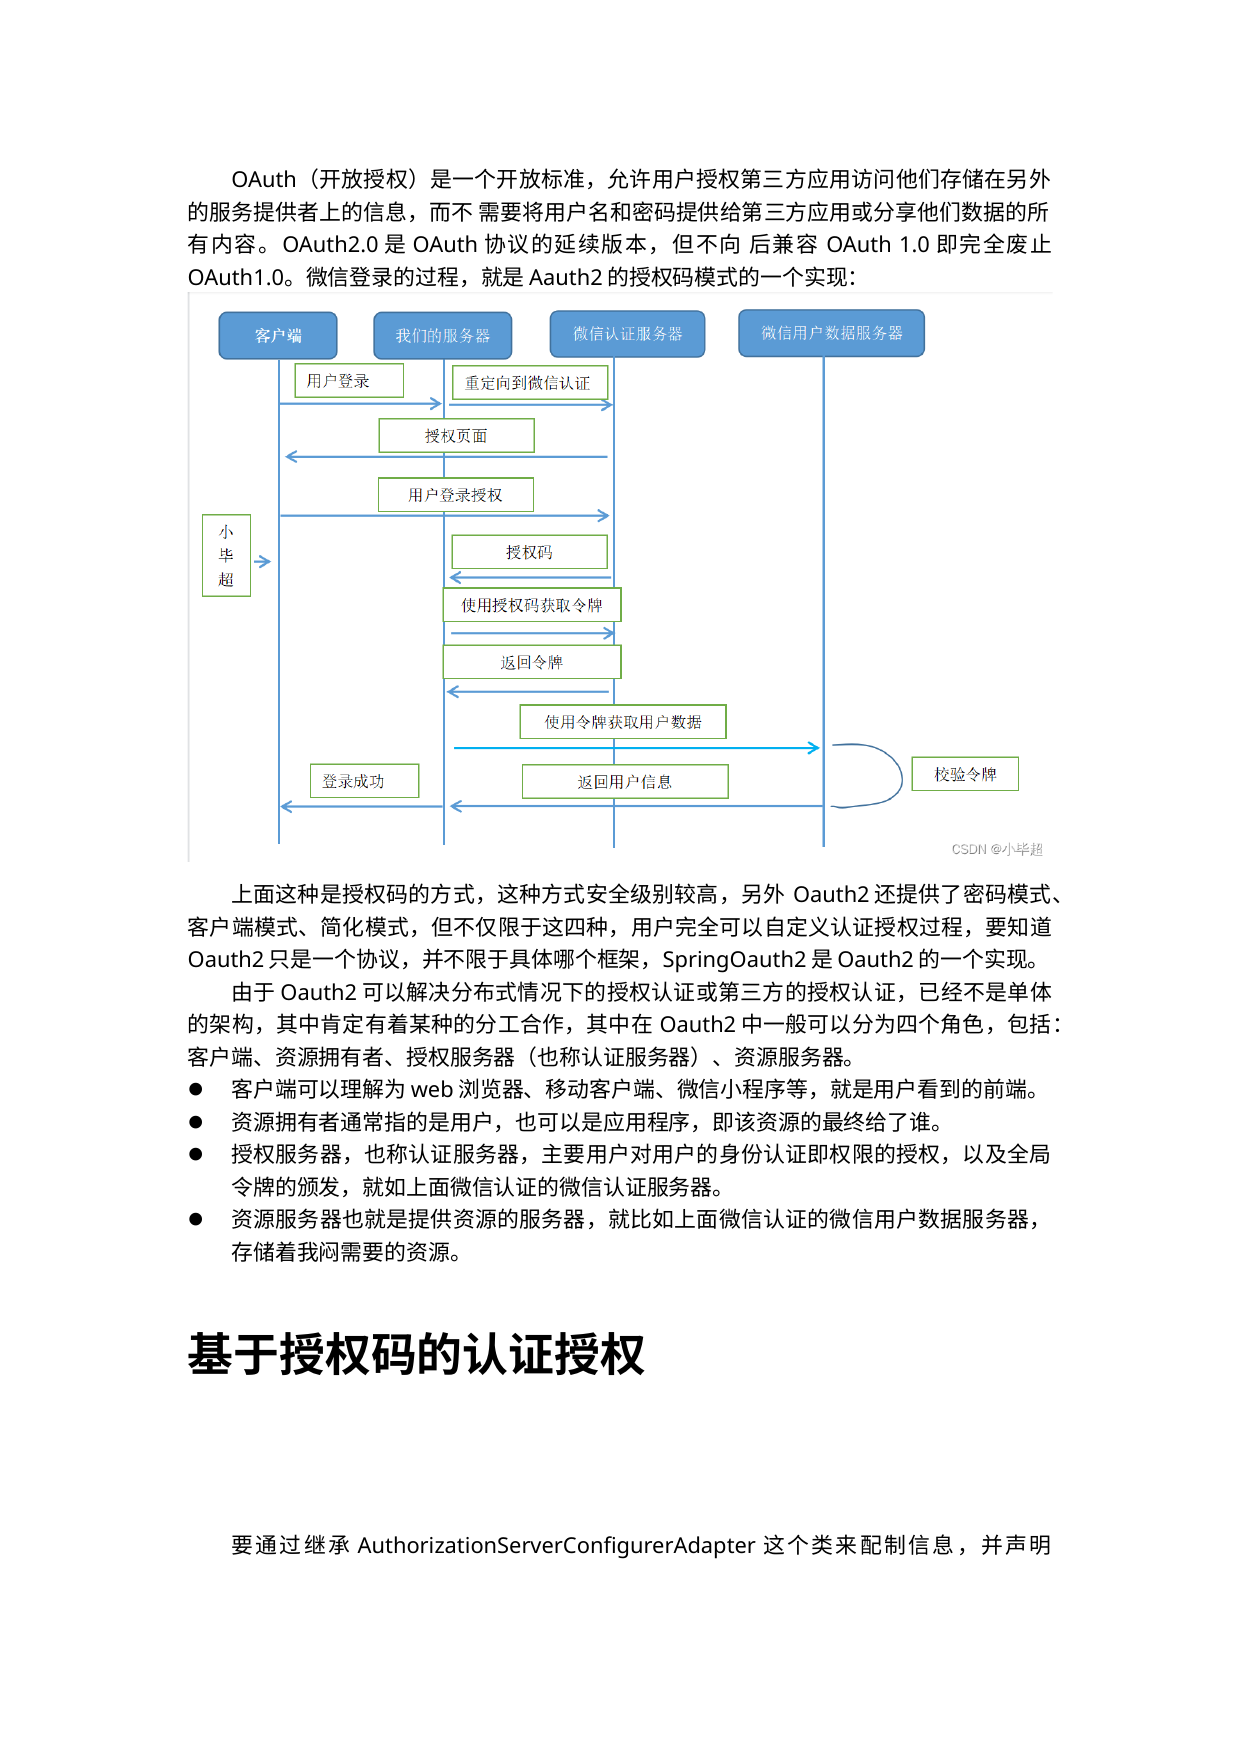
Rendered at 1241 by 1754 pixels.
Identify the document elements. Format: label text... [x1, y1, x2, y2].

text 上面这种是授权码的方式，这种方式安全级别较高，另外Oauth2还提供了密码模式、客户端模式、简化模式，但不仅限于这四种，用户完全可以自定义认证授权过程，要知道Oauth2只是一个协议，并不限于具体哪个框架，SpringOauth2是Oauth2的一个实现。 [187, 877, 1053, 974]
subtitle 基于授权码的认证授权 [187, 1302, 1053, 1400]
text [187, 1528, 1053, 1560]
list 资源拥有者通常指的是用户，也可以是应用程序，即该资源的最终给了谁。 [187, 1104, 1053, 1137]
list 资源服务器也就是提供资源的服务器，就比如上面微信认证的微信用户数据服务器，存储着我闷需要的资源。 [187, 1202, 1053, 1267]
list 客户端可以理解为web浏览器、移动客户端、微信小程序等，就是用户看到的前端。 [187, 1072, 1053, 1104]
list 授权服务器，也称认证服务器，主要用户对用户的身份认证即权限的授权，以及全局令牌的颁发，就如上面微信认证的微信认证服务器。 [187, 1137, 1053, 1202]
picture [187, 292, 1053, 862]
text 由于Oauth2可以解决分布式情况下的授权认证或第三方的授权认证，已经不是单体的架构，其中肯定有着某种的分工合作，其中在Oauth2中一般可以分为四个角色，包括：客户端、资源拥有者、授权服务器（也称认证服务器）、资源服务器。 [187, 974, 1053, 1072]
text OAuth（开放授权）是一个开放标准，允许用户授权第三方应用访问他们存储在另外的服务提供者上的信息，而不 需要将用户名和密码提供给第三方应用或分享他们数据的所有内容。OAuth2.0是OAuth协议的延续版本，但不向 后兼容OAuth 1.0即完全废止OAuth1.0。微信登录的过程，就是Aauth2的授权码模式的一个实现： [187, 162, 1053, 292]
